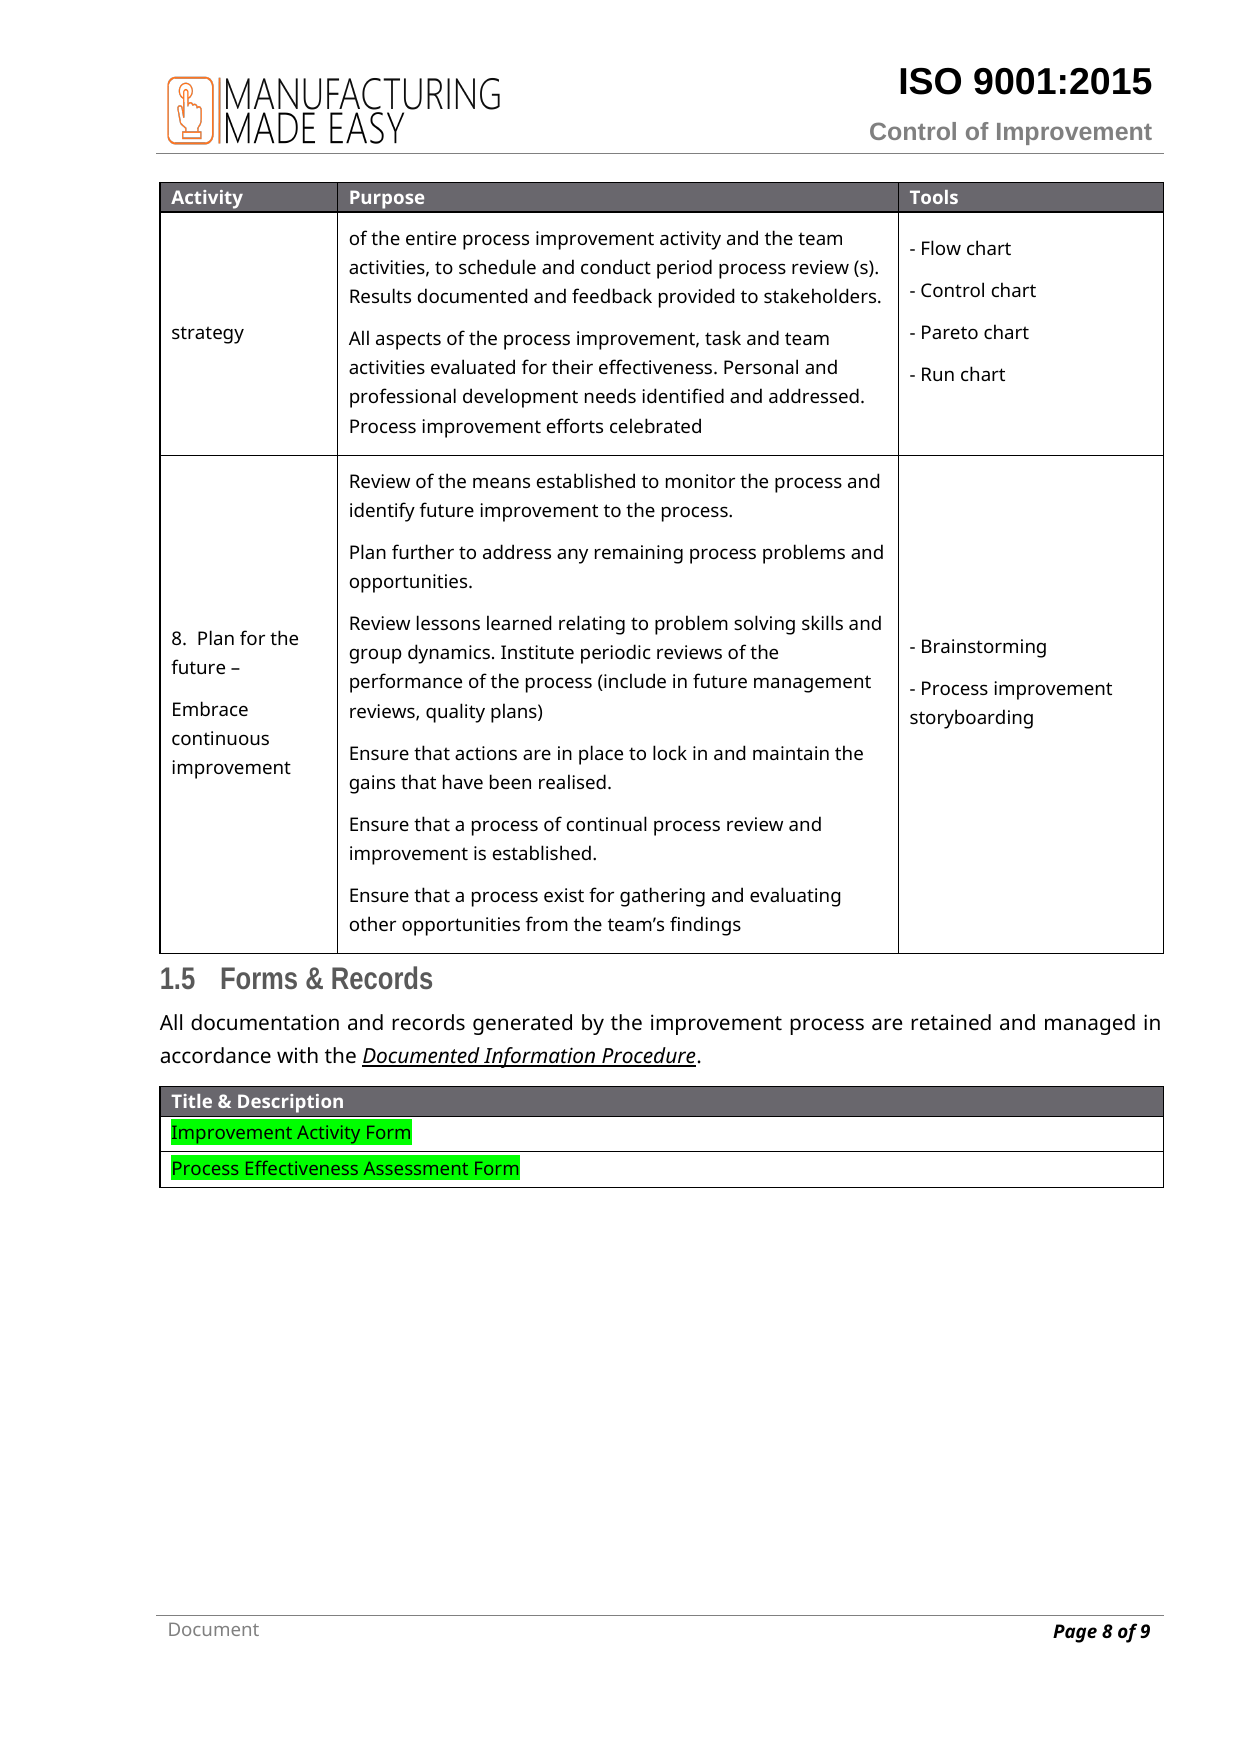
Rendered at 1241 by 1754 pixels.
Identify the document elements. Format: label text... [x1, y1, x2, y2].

table_cell Improvement Activity Form [161, 1117, 1163, 1151]
table_cell 7. Review improvement strategy [161, 213, 337, 455]
table_cell Process Effectiveness Assessment Form [161, 1152, 1163, 1187]
table_header Title & Description [161, 1087, 1163, 1116]
picture [167, 59, 522, 153]
table_cell Review of the means established to monitor the process and identify future improvement to the process. Plan further to address any remaining process problems and opportunities. Review lessons learned relating to problem solving skills and group dynamics. Institute periodic reviews of the performance of the process (include in future management reviews, quality plans) Ensure that actions are in place to lock in and maintain the gains that have been realised. Ensure that a process of continual process review and improvement is established. Ensure that a process exist for gathering and evaluating other opportunities from the team’s findings [338, 456, 898, 953]
table_cell - Check lists - Flow chart - Control chart - Pareto chart - Run chart [899, 213, 1163, 455]
table_header Tools [899, 183, 1163, 211]
text All documentation and records generated by the improvement process are retained and managed in accordance with the Documented Information Procedure. [159, 1008, 1163, 1069]
table_cell - Brainstorming - Process improvement storyboarding [899, 456, 1163, 953]
table_header Activity [161, 183, 337, 211]
table_header Purpose [338, 183, 898, 211]
subtitle Forms & Records [159, 960, 1163, 996]
table_cell 8. Plan for the future – Embrace continuous improvement [161, 456, 337, 953]
